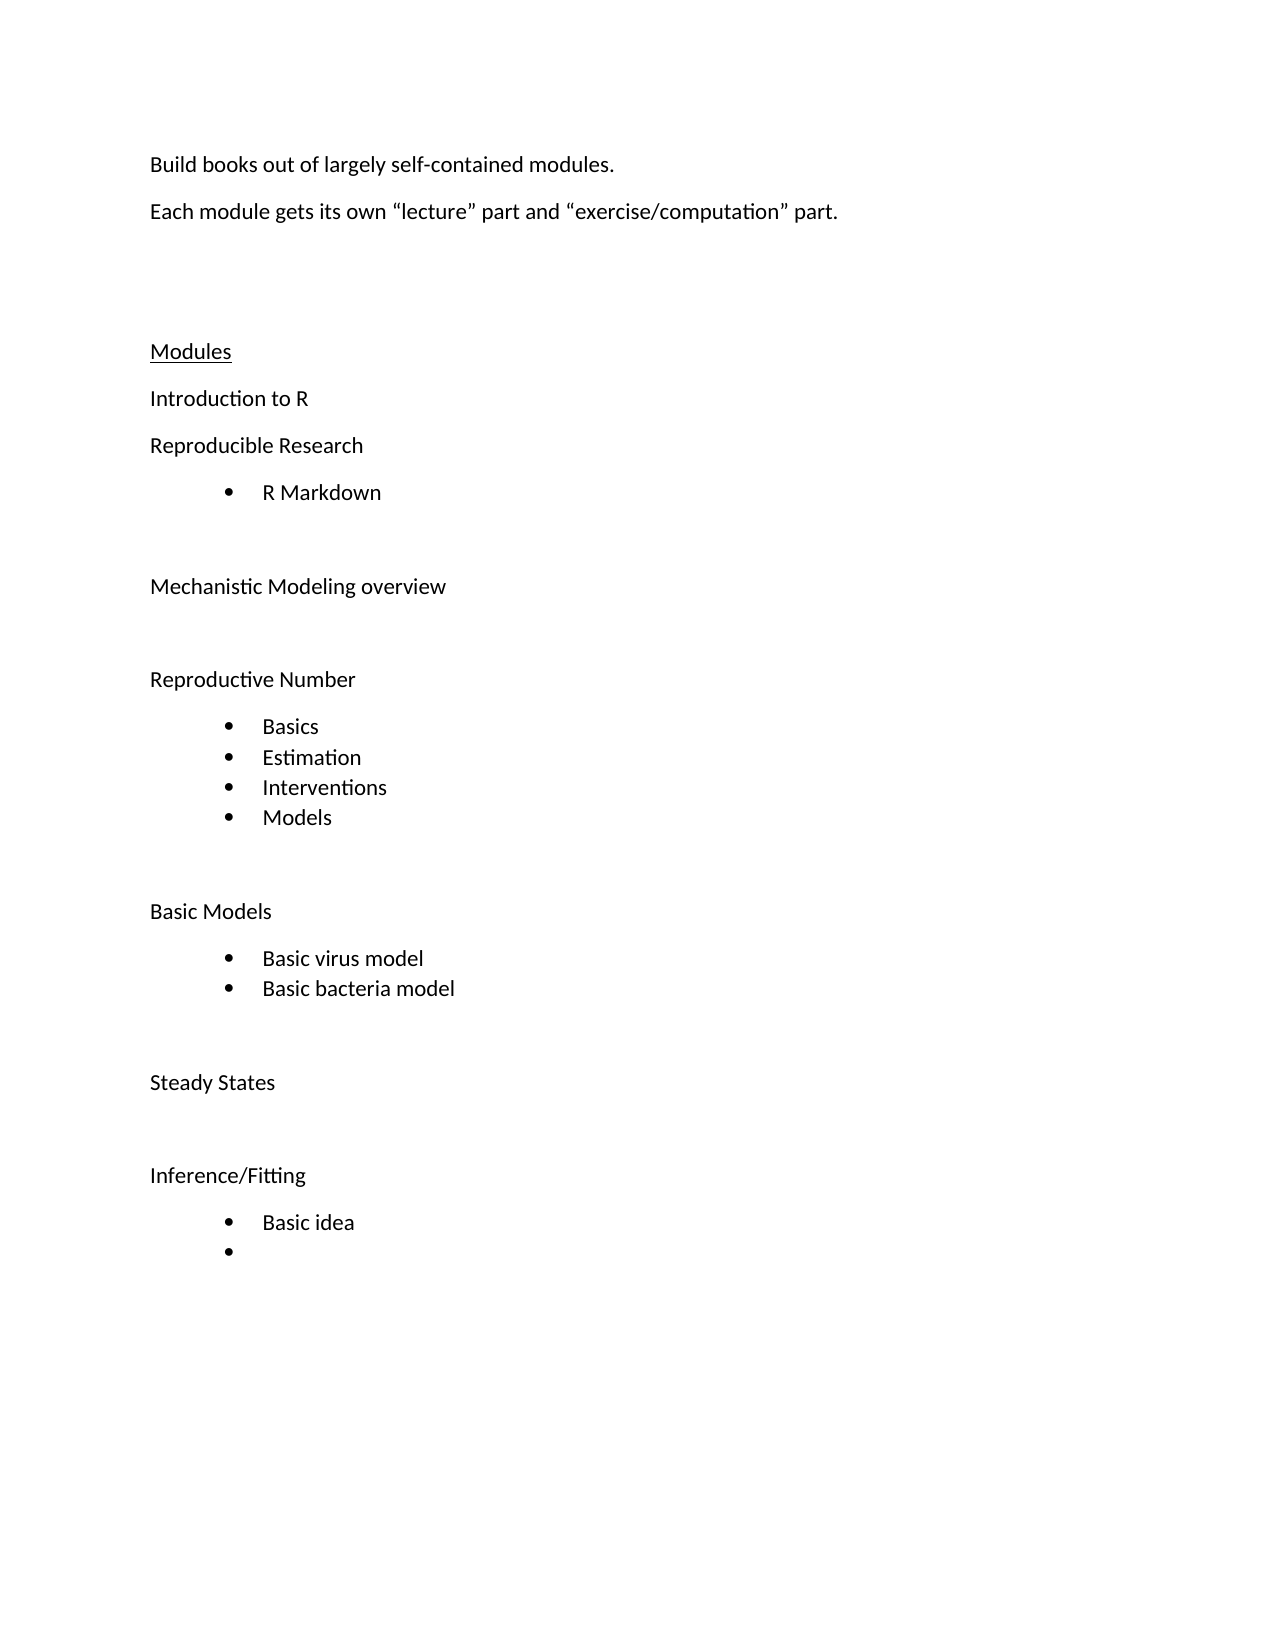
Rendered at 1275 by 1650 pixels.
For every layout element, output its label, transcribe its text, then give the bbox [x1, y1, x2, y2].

list Basic bacteria model [225, 974, 1125, 1002]
list Basic virus model [225, 944, 1125, 972]
text Inference/Fitting [150, 1161, 1125, 1189]
list Basic idea [225, 1208, 1125, 1236]
text Basic Models [150, 897, 1125, 925]
list Interventions [225, 773, 1125, 801]
text Each module gets its own “lecture” part and “exercise/computation” part. [150, 197, 1125, 225]
text Reproductive Number [150, 666, 1125, 694]
list Basics [225, 712, 1125, 741]
text Steady States [150, 1068, 1125, 1096]
list R Markdown [225, 478, 1125, 506]
text Modules [150, 337, 1125, 366]
text Reproducible Research [150, 431, 1125, 459]
list Estimation [225, 743, 1125, 771]
text Build books out of largely self-contained modules. [150, 150, 1125, 178]
text Introduction to R [150, 384, 1125, 412]
list Models [225, 803, 1125, 831]
text Mechanistic Modeling overview [150, 572, 1125, 600]
